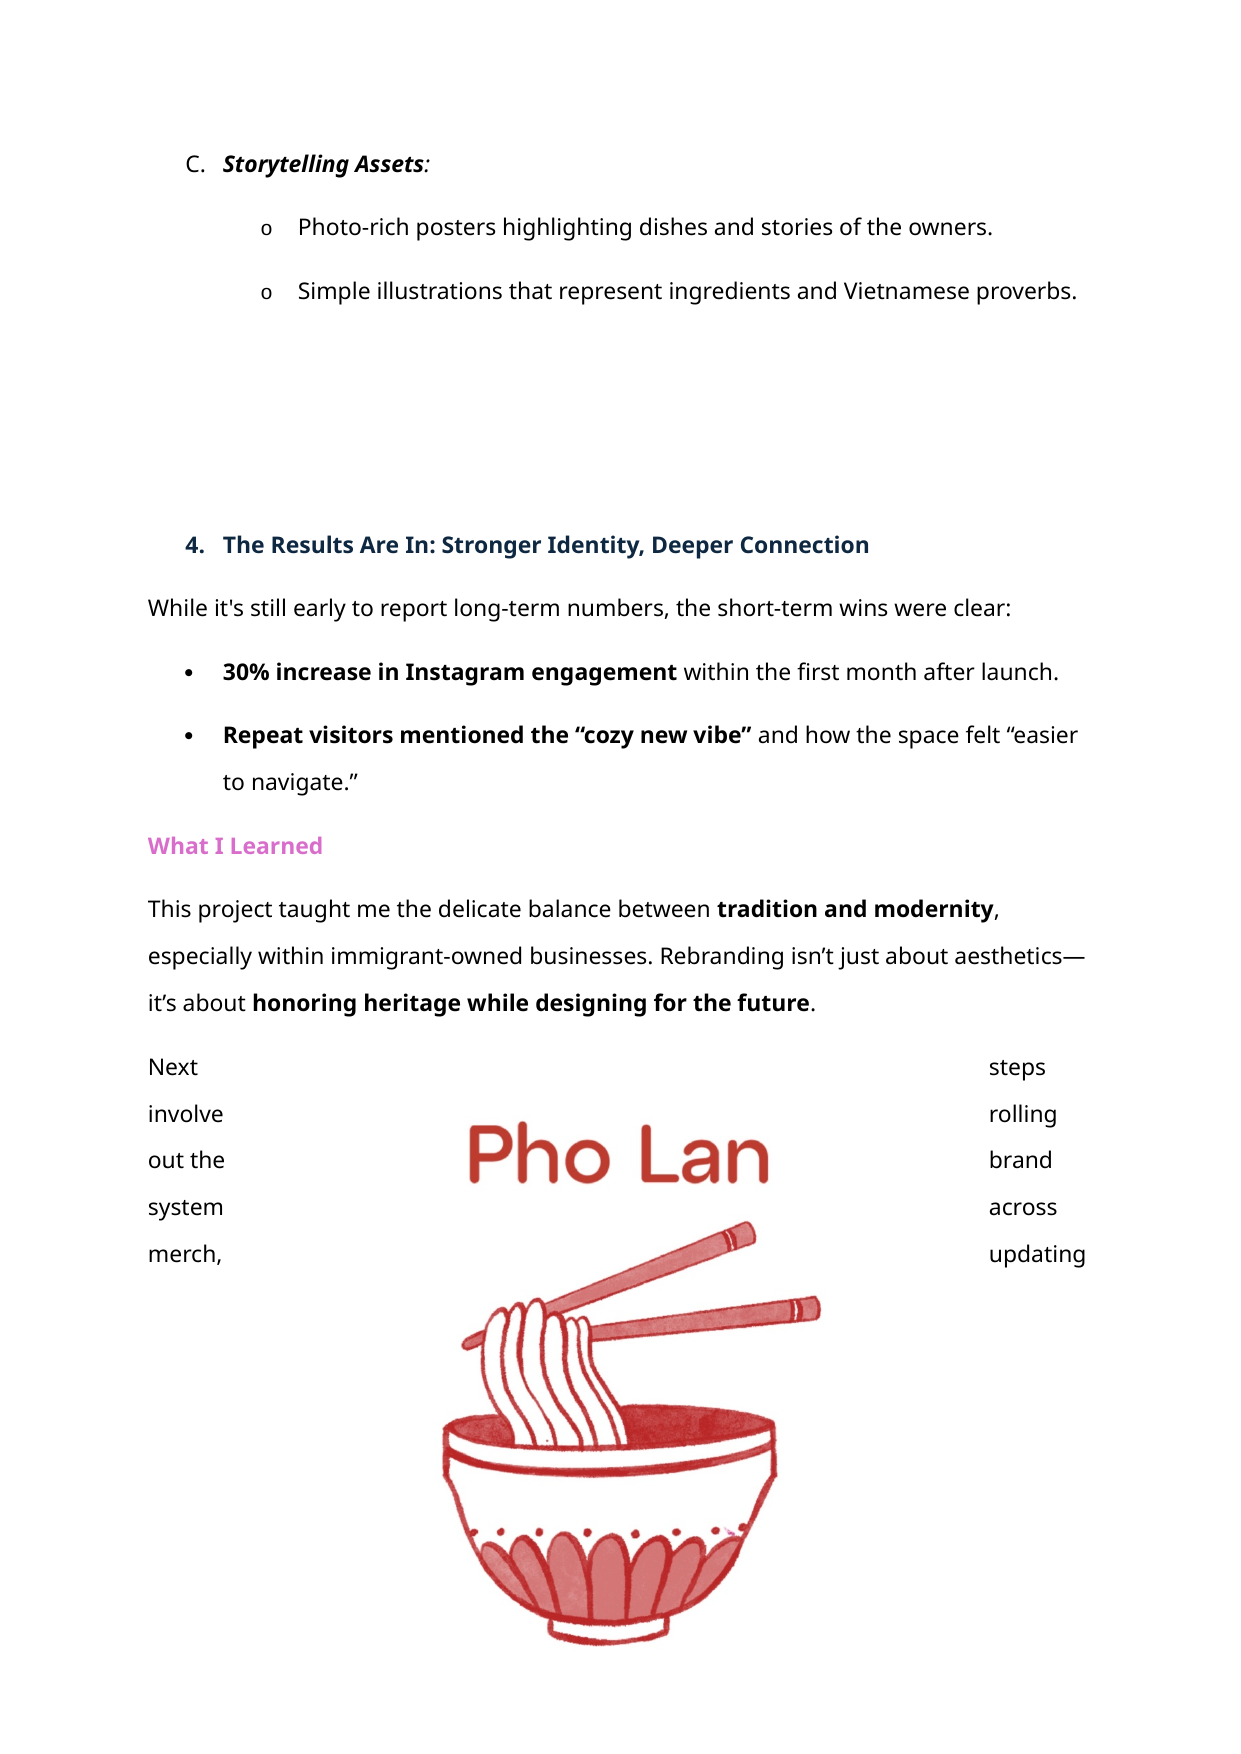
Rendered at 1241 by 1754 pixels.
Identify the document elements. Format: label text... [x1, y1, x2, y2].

text What I Learned [148, 830, 1093, 861]
text While it's still early to report long-term numbers, the short-term wins were clear: [148, 592, 1093, 624]
list Storytelling Assets: [185, 148, 1093, 179]
list Simple illustrations that represent ingredients and Vietnamese proverbs. [260, 275, 1093, 306]
list The Results Are In: Stronger Identity, Deeper Connection [185, 529, 1093, 560]
list Repeat visitors mentioned the “cozy new vibe” and how the space felt “easier to navigate.” [185, 719, 1093, 798]
text This project taught me the delicate balance between tradition and modernity, especially within immigrant-owned businesses. Rebranding isn’t just about aesthetics—it’s about honoring heritage while designing for the future. [148, 893, 1093, 1018]
list Photo-rich posters highlighting dishes and stories of the owners. [260, 211, 1093, 242]
list 30% increase in Instagram engagement within the first month after launch. [185, 656, 1093, 687]
picture [248, 1027, 969, 1749]
